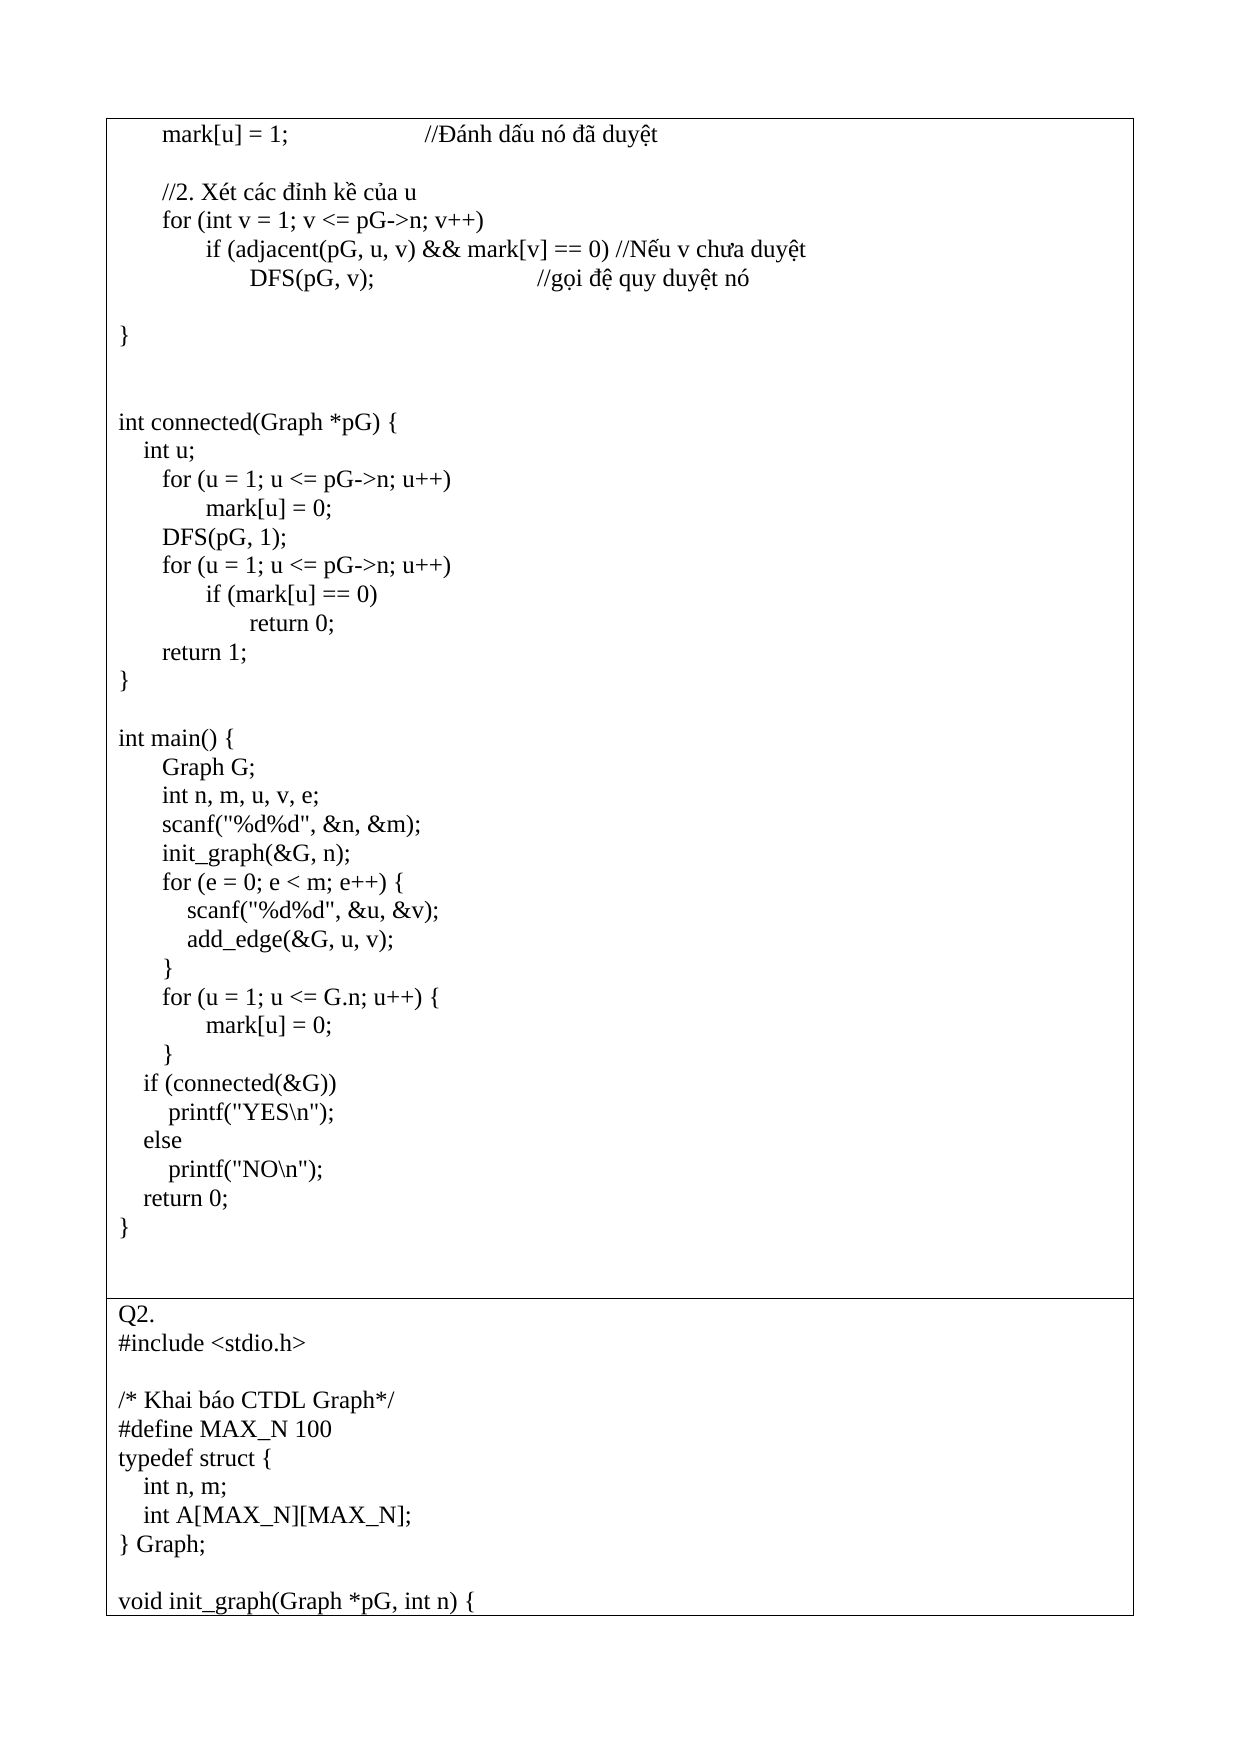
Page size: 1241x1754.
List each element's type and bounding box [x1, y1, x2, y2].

table_cell [107, 1299, 1133, 1615]
table_header [107, 119, 1133, 1298]
